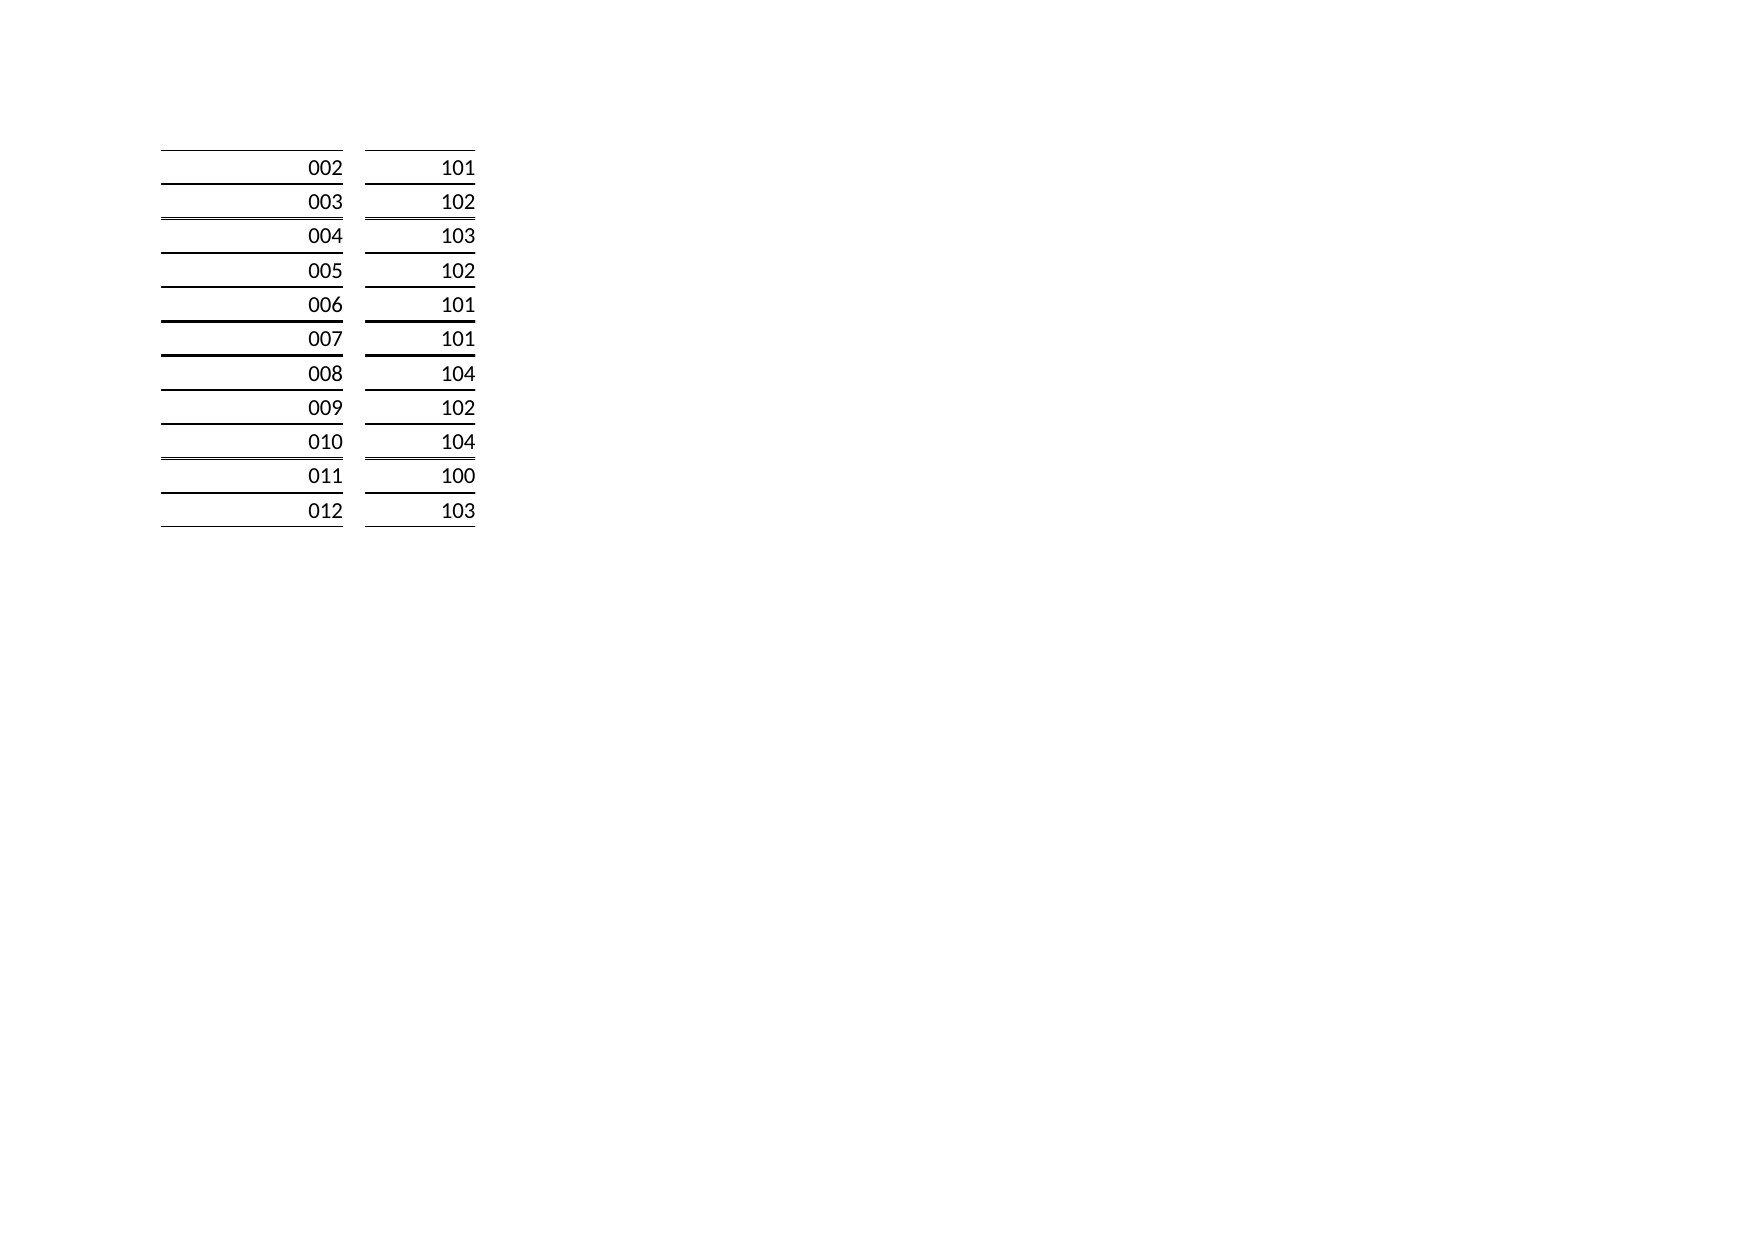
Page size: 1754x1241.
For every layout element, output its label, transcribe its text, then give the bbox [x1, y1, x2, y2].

table_cell 009 [150, 390, 354, 424]
table_cell 101 [354, 321, 487, 356]
table_cell 104 [354, 356, 487, 390]
table_cell 011 [150, 459, 354, 493]
table_cell 102 [354, 390, 487, 424]
table_cell 103 [354, 219, 487, 253]
table_cell 010 [150, 424, 354, 458]
table_cell 002 [150, 150, 354, 184]
table_cell 007 [150, 321, 354, 356]
table_cell 006 [150, 287, 354, 321]
table_cell 102 [354, 184, 487, 218]
table_cell 005 [150, 253, 354, 287]
table_cell 103 [354, 493, 487, 527]
table_cell 003 [150, 184, 354, 218]
table_cell 012 [150, 493, 354, 527]
table_cell 100 [354, 459, 487, 493]
table_cell 008 [150, 356, 354, 390]
table_cell 104 [354, 424, 487, 458]
table_cell 102 [354, 253, 487, 287]
table_cell 101 [354, 287, 487, 321]
table_cell 101 [354, 150, 487, 184]
table_cell 004 [150, 219, 354, 253]
